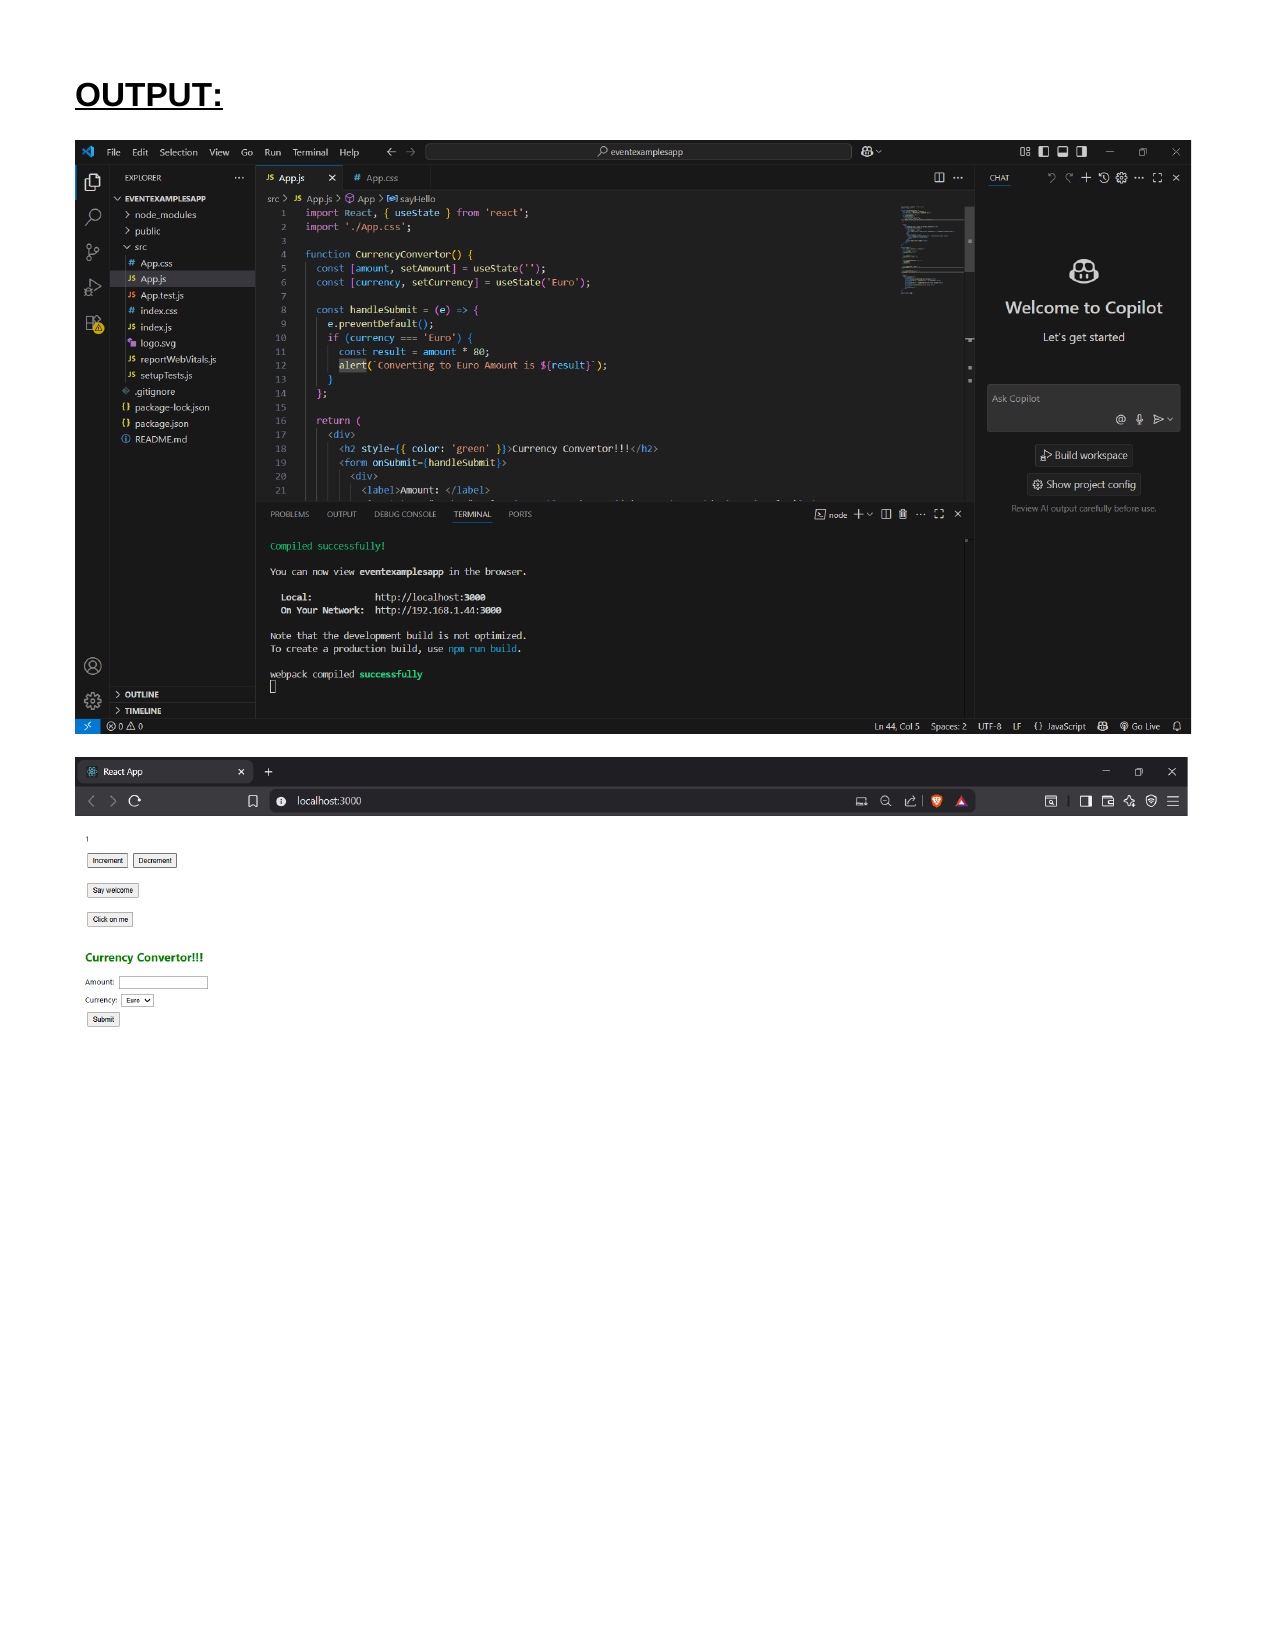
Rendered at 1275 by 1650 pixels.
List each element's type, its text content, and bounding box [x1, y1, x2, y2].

picture [75, 757, 1188, 1350]
text OUTPUT: [75, 75, 1200, 113]
picture [75, 140, 1192, 734]
